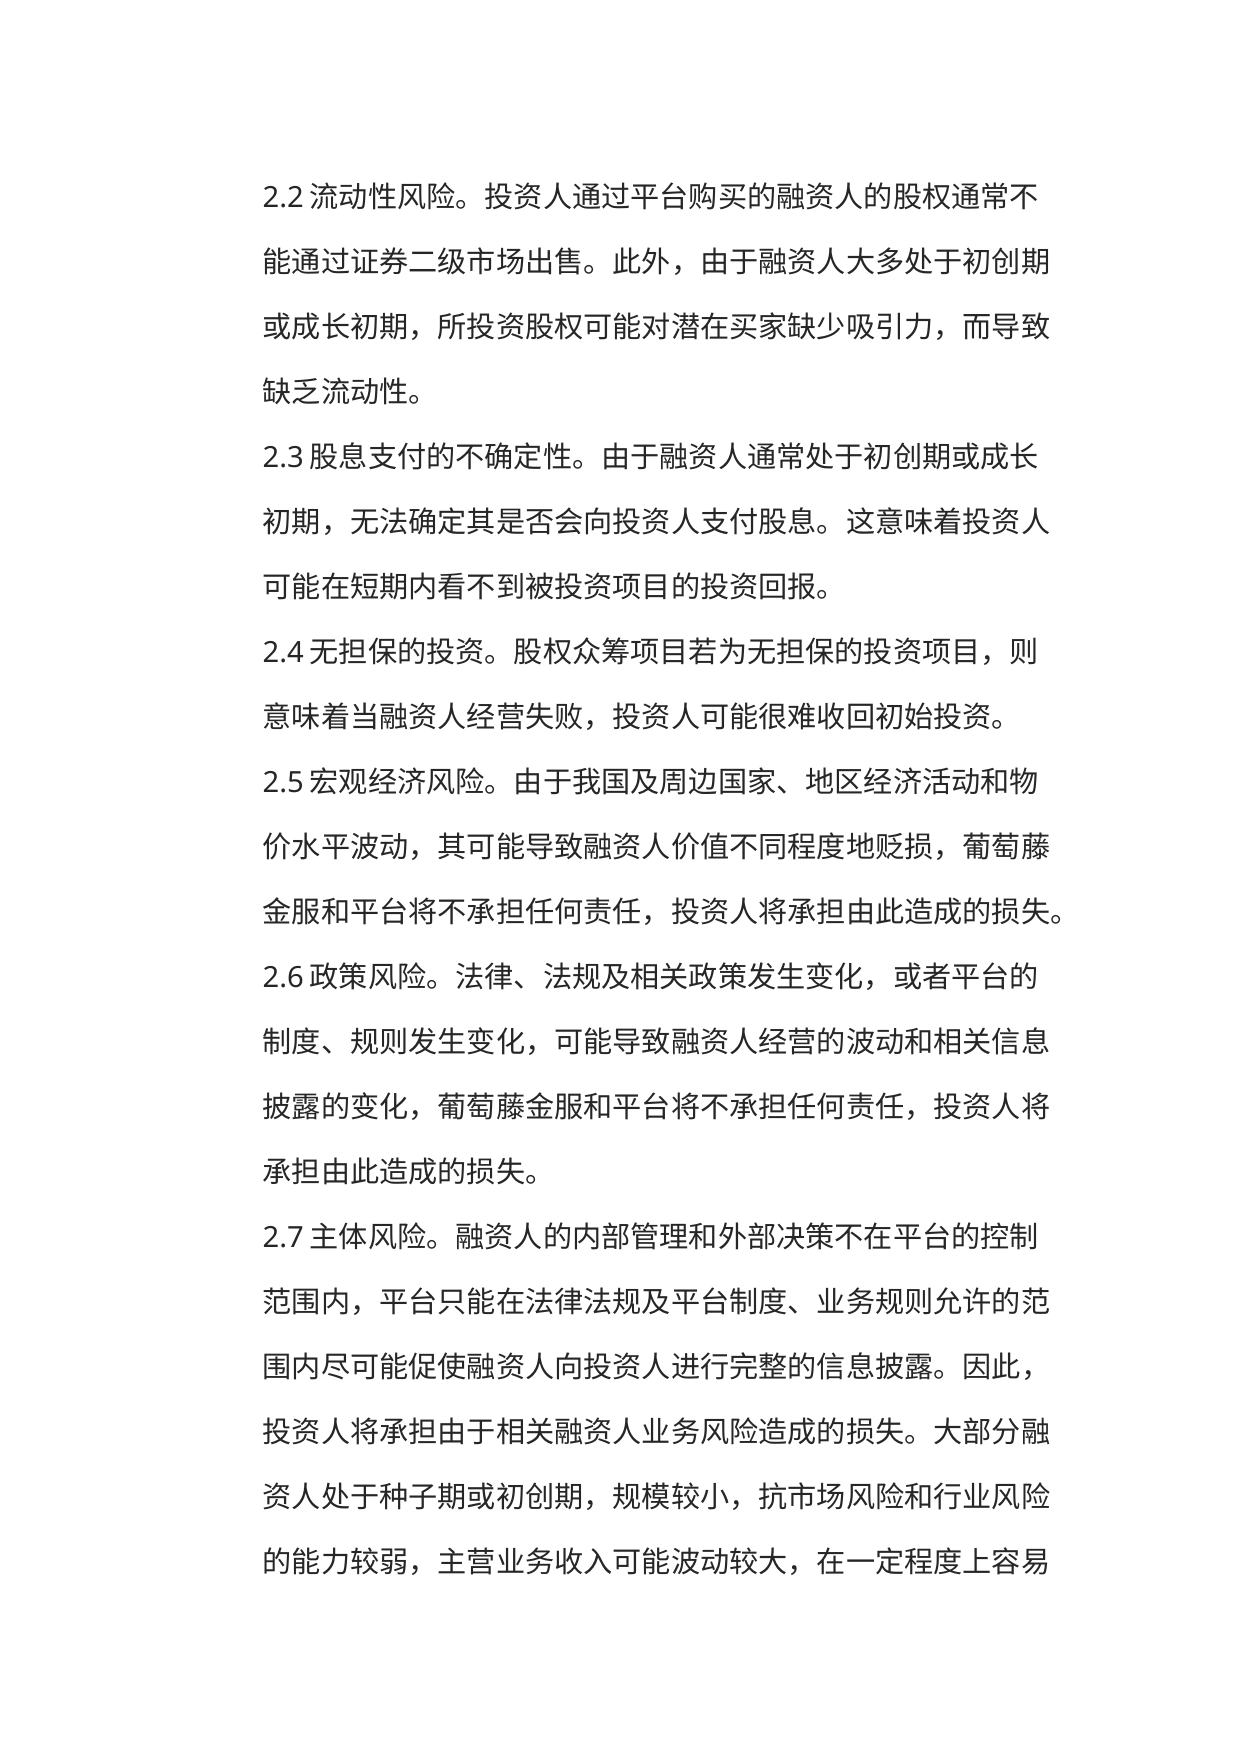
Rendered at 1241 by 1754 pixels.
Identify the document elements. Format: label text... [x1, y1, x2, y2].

text 2.6政策风险。法律、法规及相关政策发生变化，或者平台的制度、规则发生变化，可能导致融资人经营的波动和相关信息披露的变化，葡萄藤金服和平台将不承担任何责任，投资人将承担由此造成的损失。 [262, 942, 1053, 1202]
text 2.4无担保的投资。股权众筹项目若为无担保的投资项目，则意味着当融资人经营失败，投资人可能很难收回初始投资。 [262, 617, 1053, 747]
text 2.2流动性风险。投资人通过平台购买的融资人的股权通常不能通过证券二级市场出售。此外，由于融资人大多处于初创期或成长初期，所投资股权可能对潜在买家缺少吸引力，而导致缺乏流动性。 [262, 162, 1053, 422]
text 2.5宏观经济风险。由于我国及周边国家、地区经济活动和物价水平波动，其可能导致融资人价值不同程度地贬损，葡萄藤金服和平台将不承担任何责任，投资人将承担由此造成的损失。 [262, 747, 1053, 942]
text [262, 1202, 1053, 1592]
text 2.3股息支付的不确定性。由于融资人通常处于初创期或成长初期，无法确定其是否会向投资人支付股息。这意味着投资人可能在短期内看不到被投资项目的投资回报。 [262, 422, 1053, 617]
